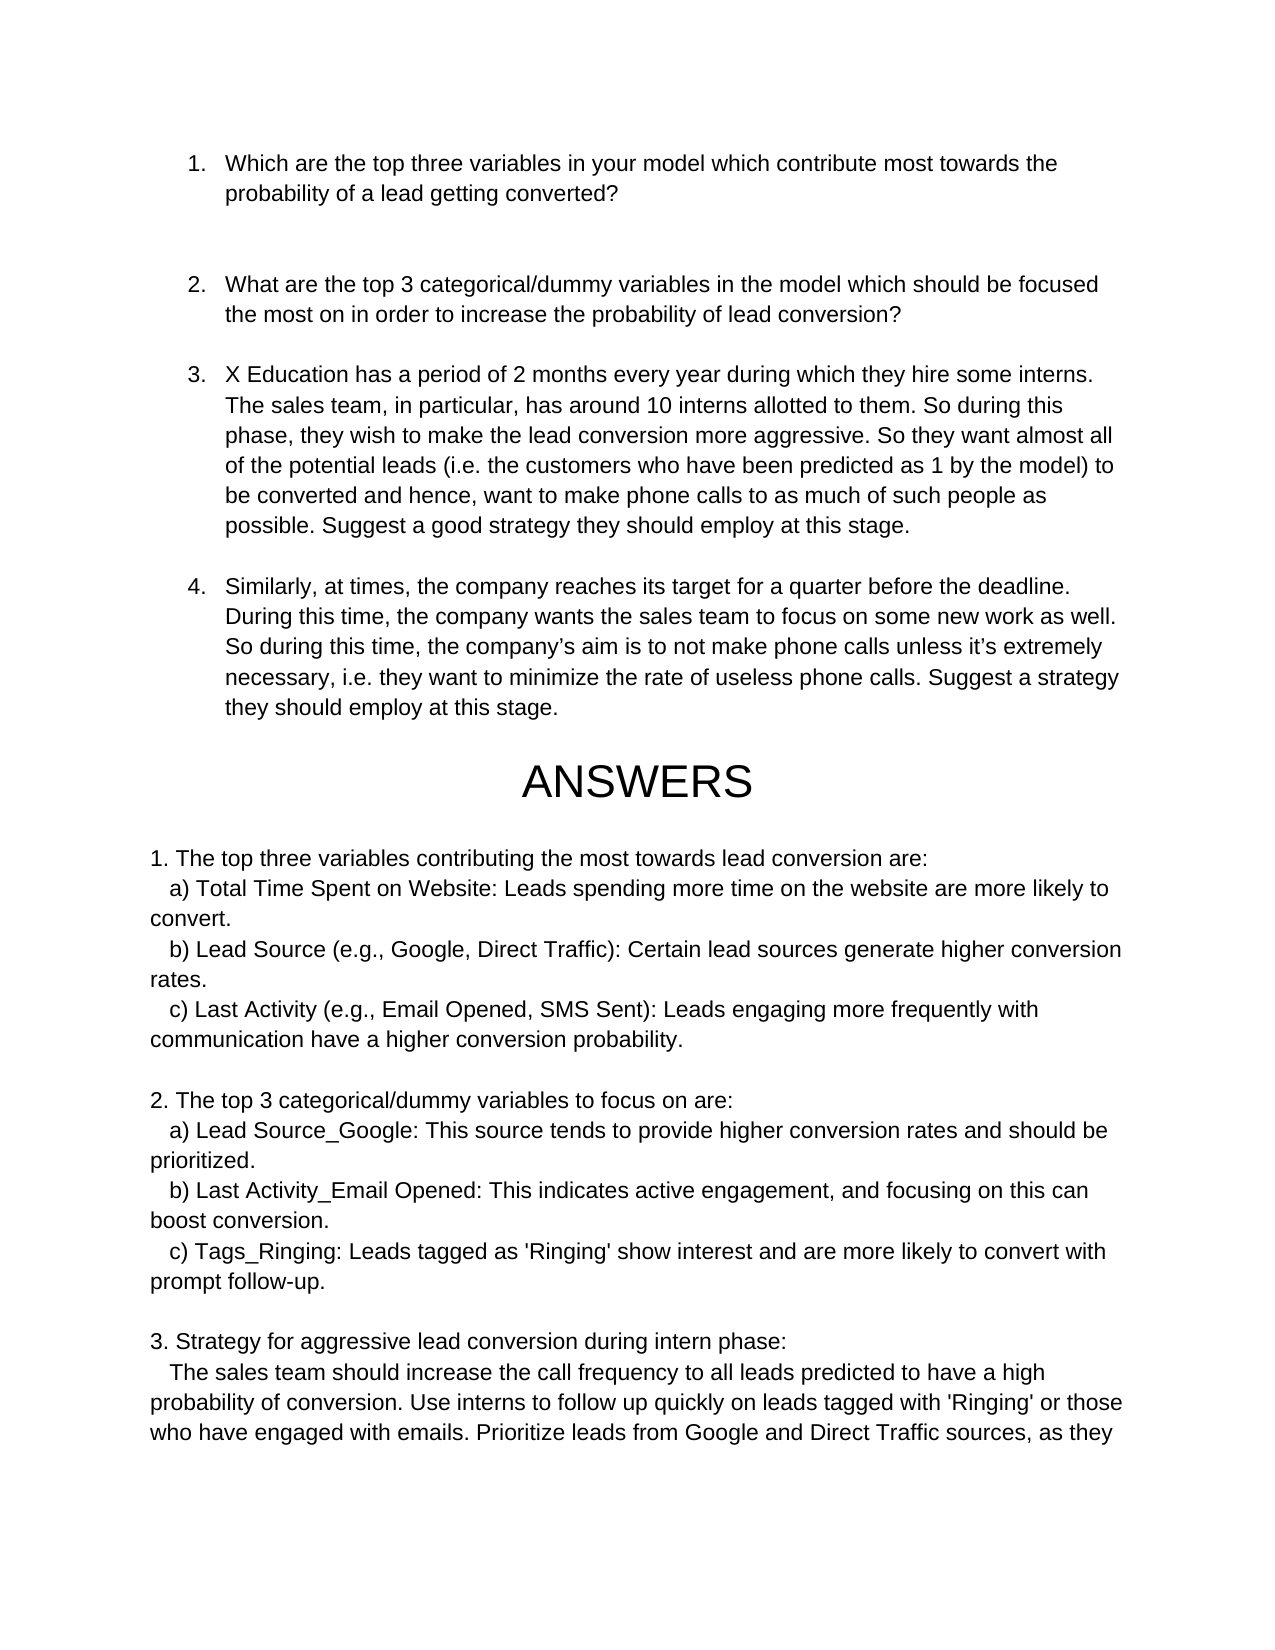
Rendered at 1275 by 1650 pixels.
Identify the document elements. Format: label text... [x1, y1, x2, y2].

text 3. Strategy for aggressive lead conversion during intern phase: [150, 1298, 1125, 1354]
list Which are the top three variables in your model which contribute most towards the probability of a lead getting converted? [187, 150, 1125, 207]
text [150, 1358, 1125, 1445]
list Similarly, at times, the company reaches its target for a quarter before the deadline. During this time, the company wants the sales team to focus on some new work as well. So during this time, the company’s aim is to not make phone calls unless it’s extremely necessary, i.e. they want to minimize the rate of useless phone calls. Suggest a strategy they should employ at this stage. [187, 573, 1125, 720]
list What are the top 3 categorical/dummy variables in the model which should be focused the most on in order to increase the probability of lead conversion? [187, 271, 1125, 327]
text c) Tags_Ringing: Leads tagged as 'Ringing' show interest and are more likely to convert with prompt follow-up. [150, 1238, 1125, 1294]
text 1. The top three variables contributing the most towards lead conversion are: [150, 845, 1125, 871]
text b) Lead Source (e.g., Google, Direct Traffic): Certain lead sources generate higher conversion rates. [150, 936, 1125, 992]
text b) Last Activity_Email Opened: This indicates active engagement, and focusing on this can boost conversion. [150, 1177, 1125, 1234]
text c) Last Activity (e.g., Email Opened, SMS Sent): Leads engaging more frequently with communication have a higher conversion probability. [150, 996, 1125, 1052]
text ANSWERS [150, 754, 1125, 807]
text a) Lead Source_Google: This source tends to provide higher conversion rates and should be prioritized. [150, 1117, 1125, 1173]
list X Education has a period of 2 months every year during which they hire some interns. The sales team, in particular, has around 10 interns allotted to them. So during this phase, they wish to make the lead conversion more aggressive. So they want almost all of the potential leads (i.e. the customers who have been predicted as 1 by the model) to be converted and hence, want to make phone calls to as much of such people as possible. Suggest a good strategy they should employ at this stage. [187, 361, 1125, 569]
text 2. The top 3 categorical/dummy variables to focus on are: [150, 1056, 1125, 1113]
text a) Total Time Spent on Website: Leads spending more time on the website are more likely to convert. [150, 875, 1125, 932]
